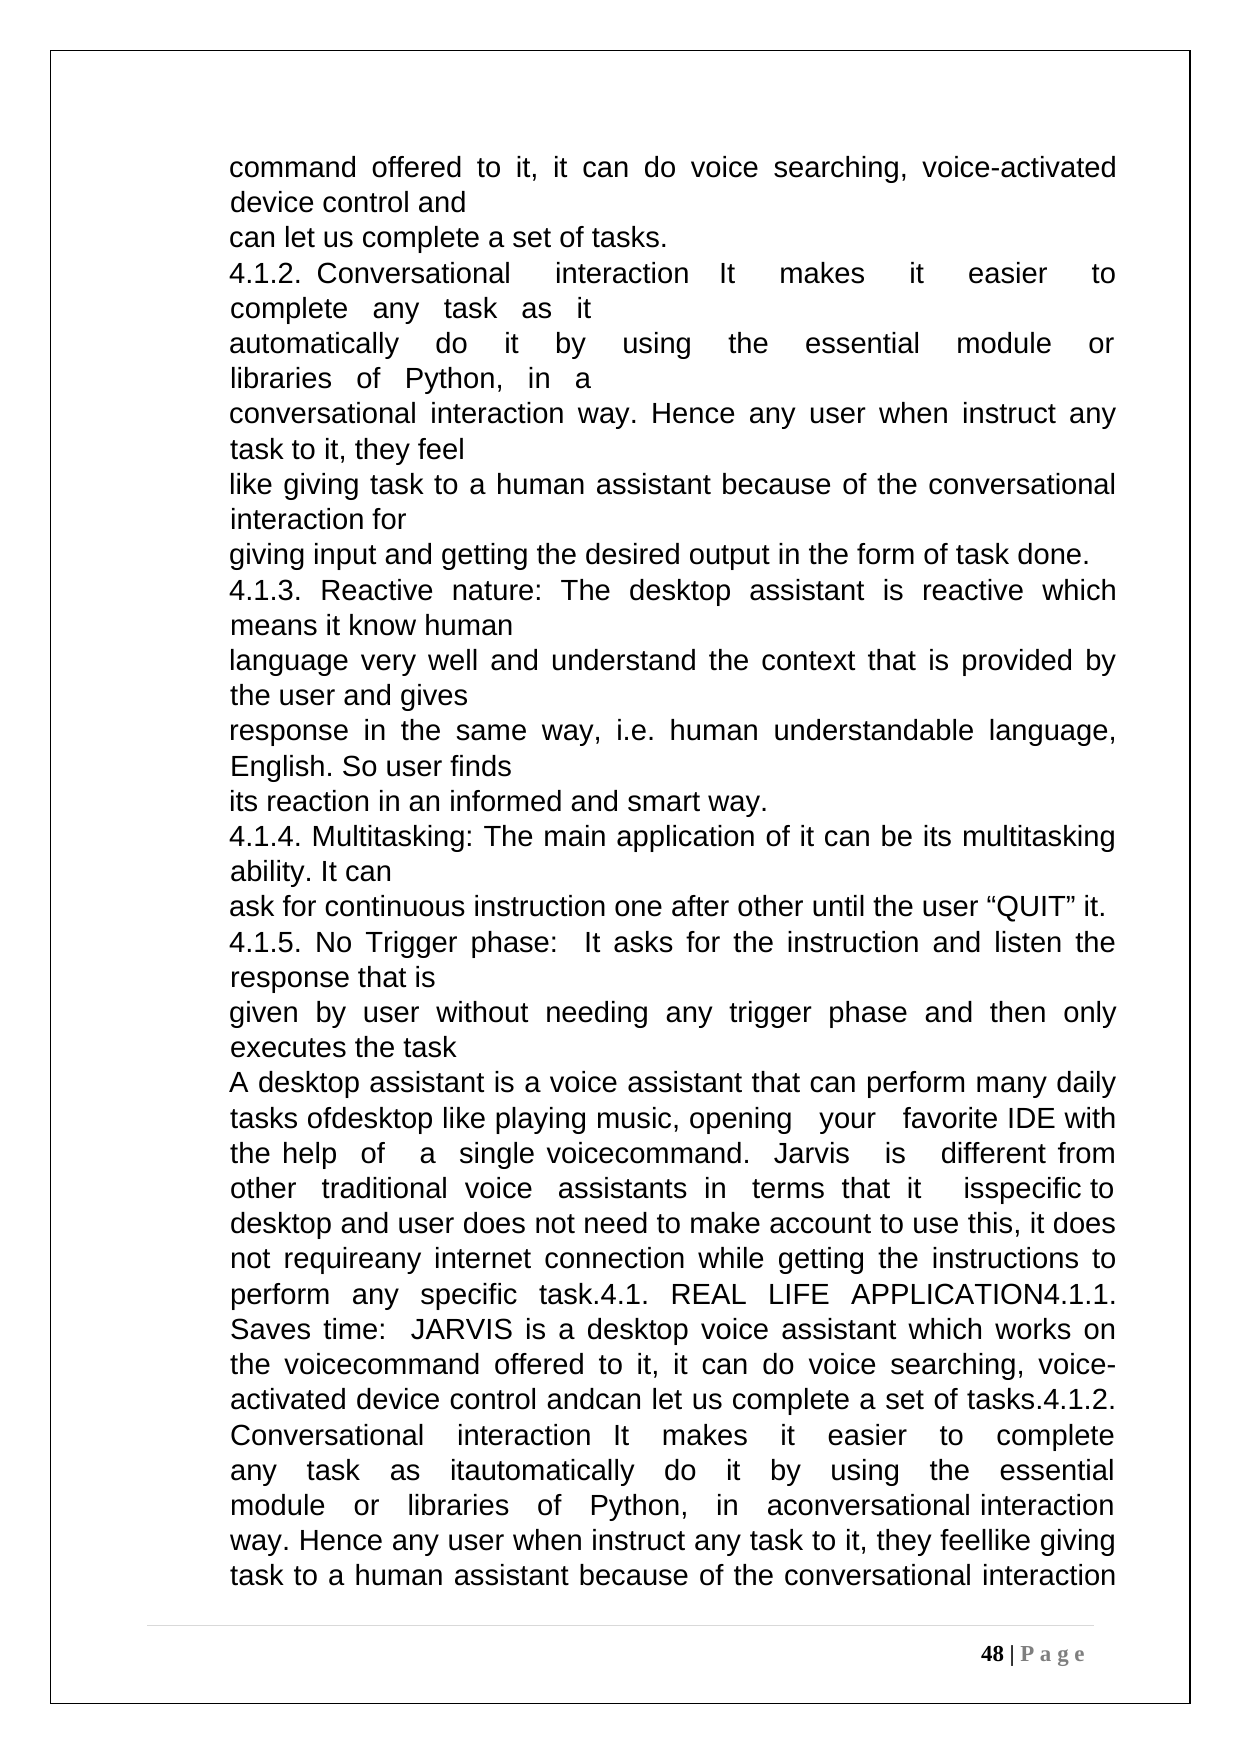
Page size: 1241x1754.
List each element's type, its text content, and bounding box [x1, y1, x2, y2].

text its reaction in an informed and smart way. [229, 784, 1118, 817]
text command offered to it, it can do voice searching, voice-activated device control and [229, 150, 1118, 219]
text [229, 1065, 1118, 1592]
text automatically do it by using the essential module or libraries of Python, in a [229, 326, 1118, 395]
text 4.1.5. No Trigger phase: It asks for the instruction and listen the response that is [229, 924, 1118, 993]
text conversational interaction way. Hence any user when instruct any task to it, they feel [229, 396, 1118, 465]
text like giving task to a human assistant because of the conversational interaction for [229, 467, 1118, 536]
text ask for continuous instruction one after other until the user “QUIT” it. [229, 889, 1118, 923]
text response in the same way, i.e. human understandable language, English. So user finds [229, 713, 1118, 782]
text given by user without needing any trigger phase and then only executes the task [229, 995, 1118, 1064]
text giving input and getting the desired output in the form of task done. [229, 537, 1118, 571]
text 4.1.3. Reactive nature: The desktop assistant is reactive which means it know human [229, 572, 1118, 641]
text can let us complete a set of tasks. [229, 220, 1118, 254]
text 4.1.2. Conversational interaction It makes it easier to complete any task as it [229, 256, 1118, 324]
text 4.1.4. Multitasking: The main application of it can be its multitasking ability. It can [229, 819, 1118, 888]
text language very well and understand the context that is provided by the user and gives [229, 643, 1118, 712]
